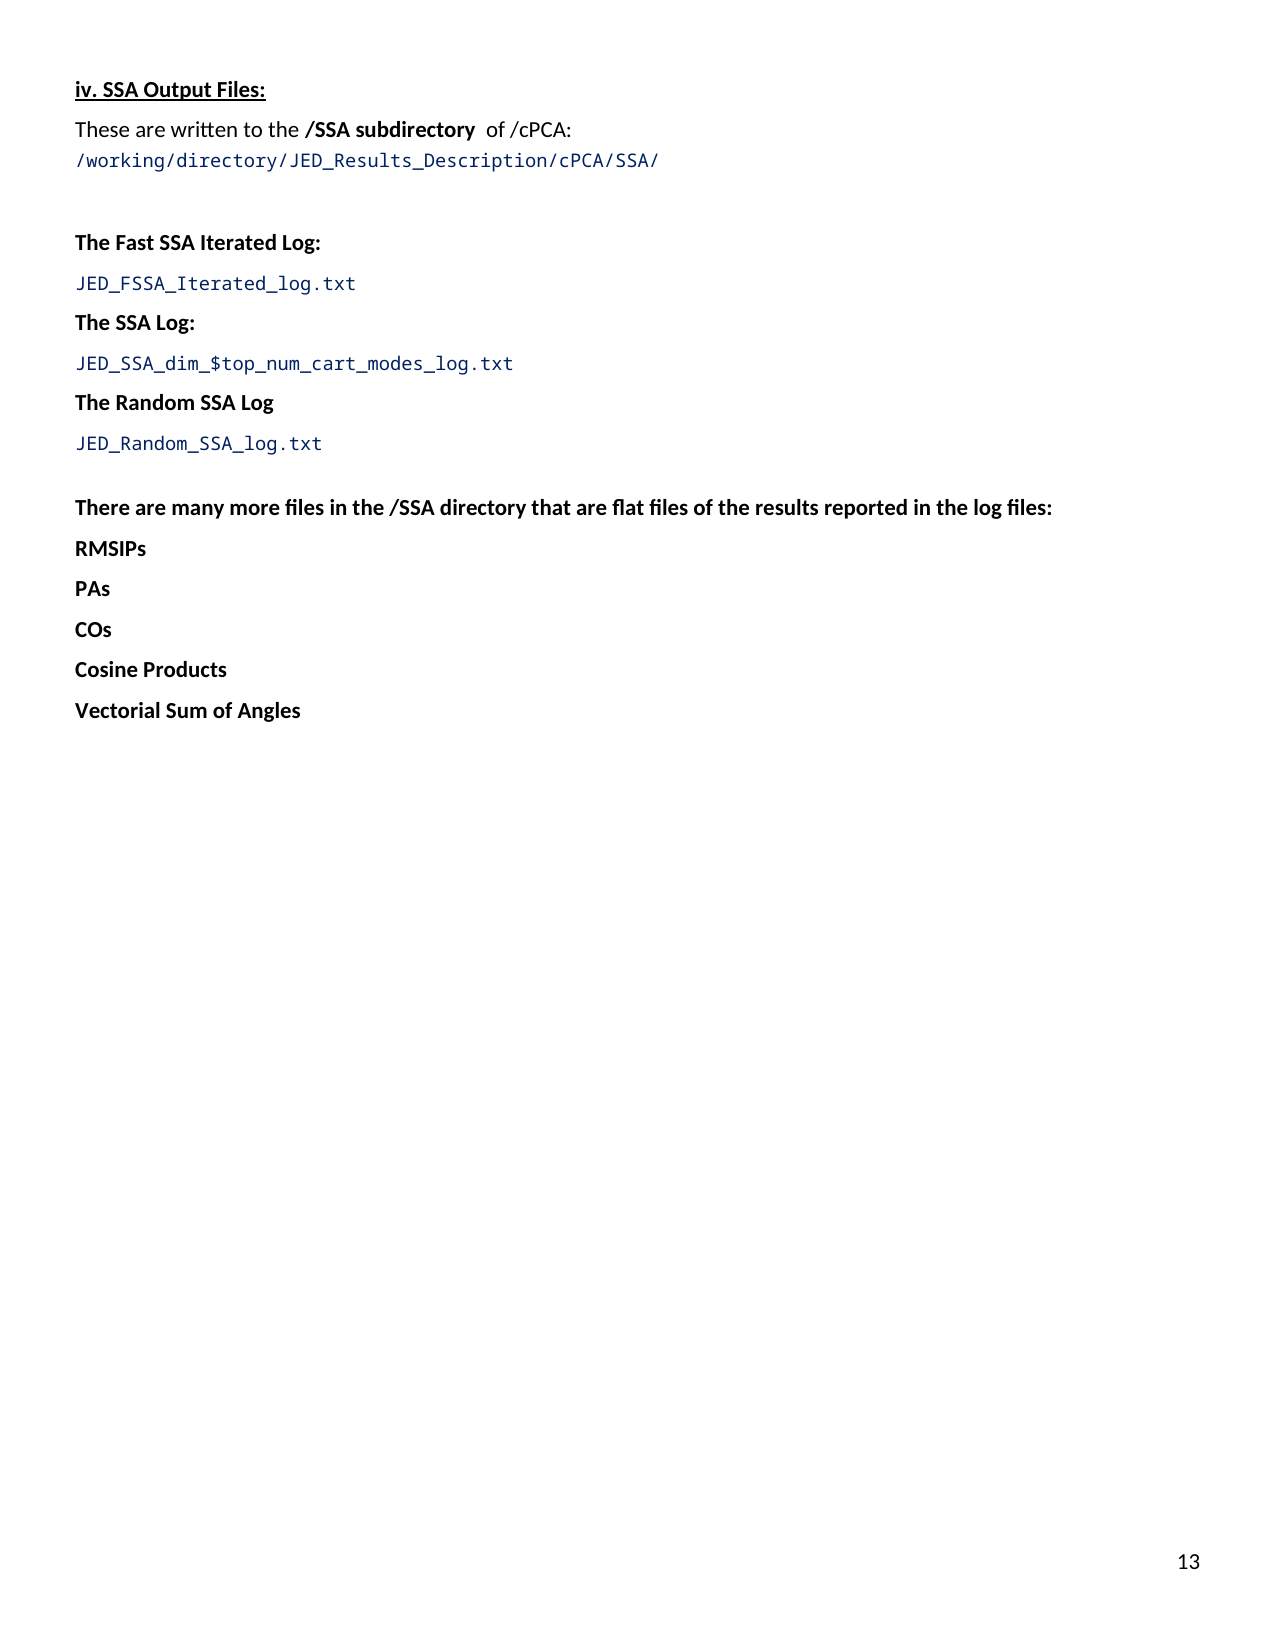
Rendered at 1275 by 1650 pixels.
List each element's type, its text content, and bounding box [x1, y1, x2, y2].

text Cosine Products [75, 656, 1200, 684]
text PAs [75, 574, 1200, 603]
text The SSA Log: [75, 308, 1200, 336]
text The Fast SSA Iterated Log: [75, 228, 1200, 256]
text /working/directory/JED_Results_Description/cPCA/SSA/ [75, 148, 1200, 173]
text Vectorial Sum of Angles [75, 696, 1200, 724]
text RMSIPs [75, 534, 1200, 562]
text COs [75, 615, 1200, 643]
text JED_FSSA_Iterated_log.txt [75, 270, 1200, 295]
text The Random SSA Log [75, 388, 1200, 416]
text JED_Random_SSA_log.txt [75, 430, 1200, 456]
text These are written to the /SSA subdirectory of /cPCA: [75, 116, 1200, 143]
text iv. SSA Output Files: [75, 75, 1200, 103]
text There are many more files in the /SSA directory that are flat files of the results reported in the log files: [75, 493, 1200, 522]
text JED_SSA_dim_$top_num_cart_modes_log.txt [75, 350, 1200, 376]
